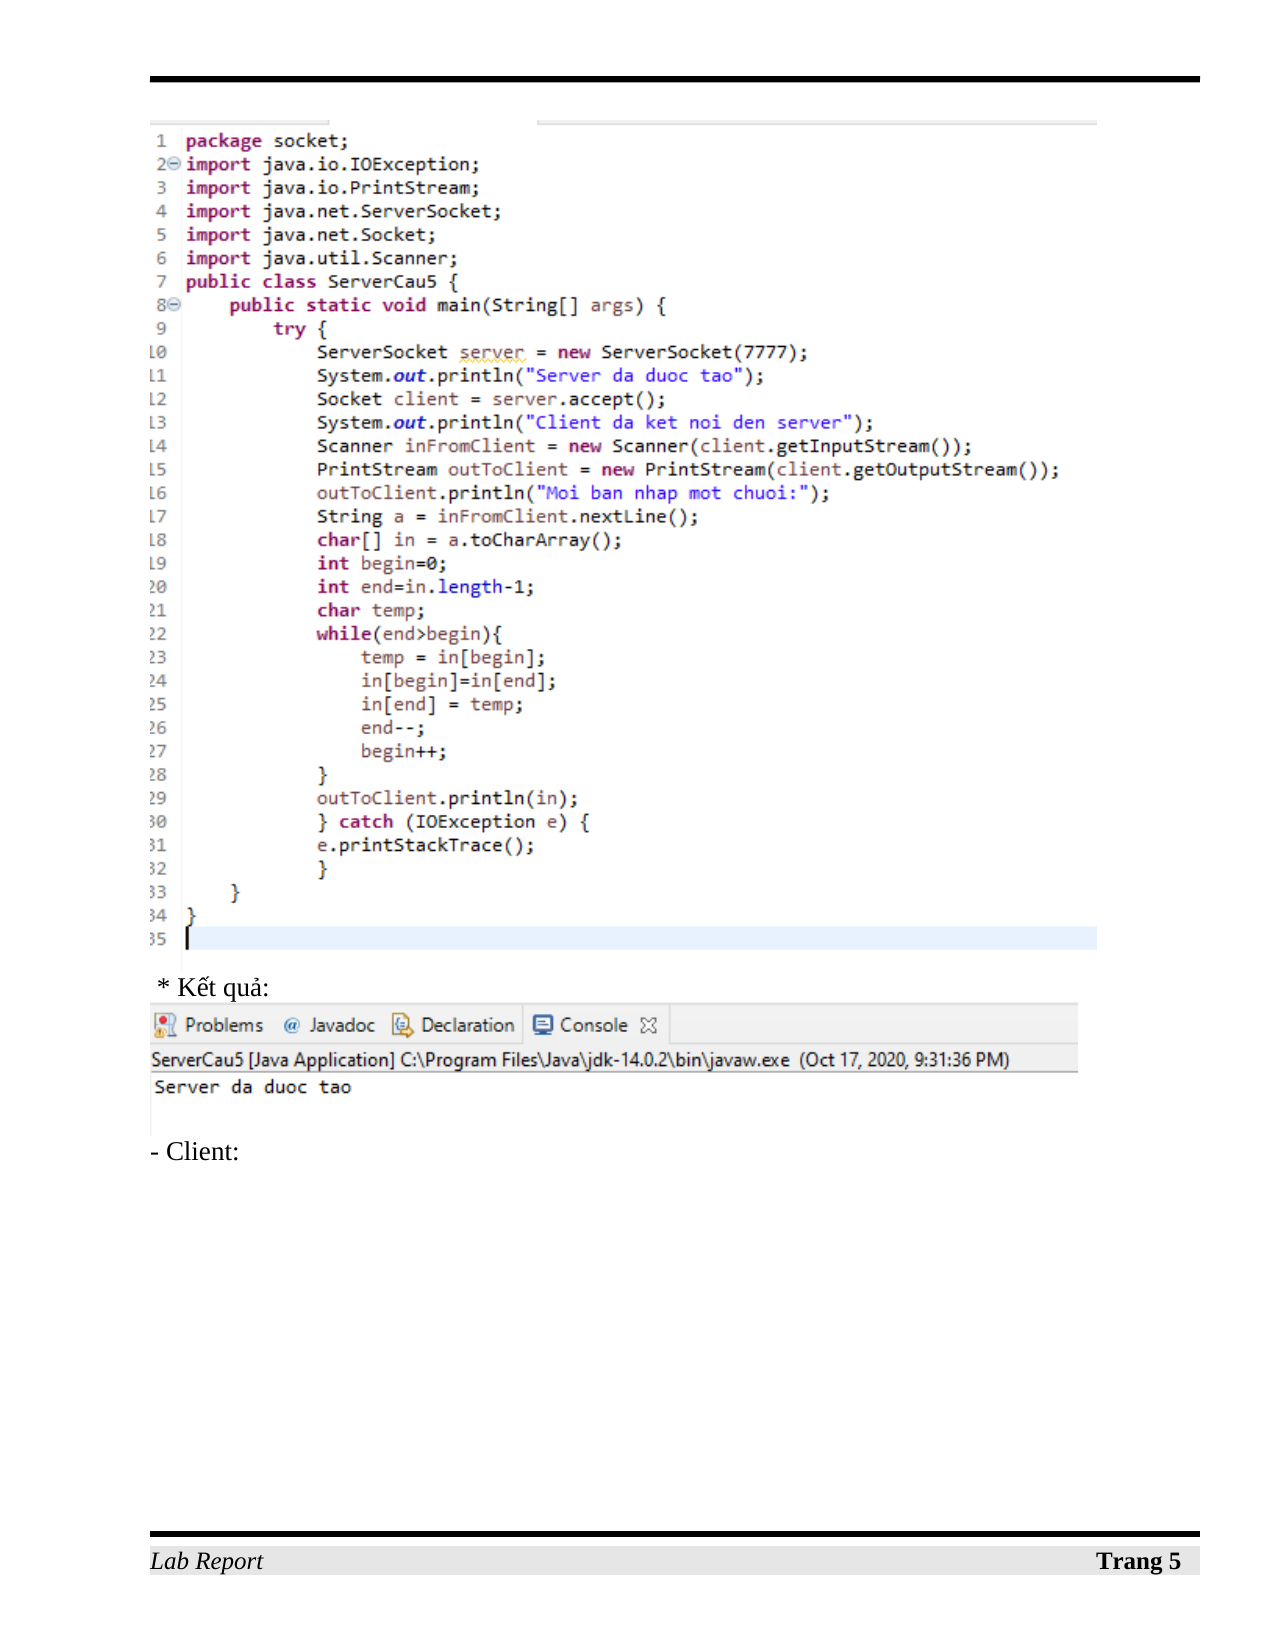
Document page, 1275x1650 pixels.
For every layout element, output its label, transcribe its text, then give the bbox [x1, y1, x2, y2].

text - Client: [150, 1136, 1200, 1167]
picture [150, 120, 1097, 972]
picture [150, 1002, 1079, 1136]
text * Kết quả: [150, 972, 1200, 1003]
